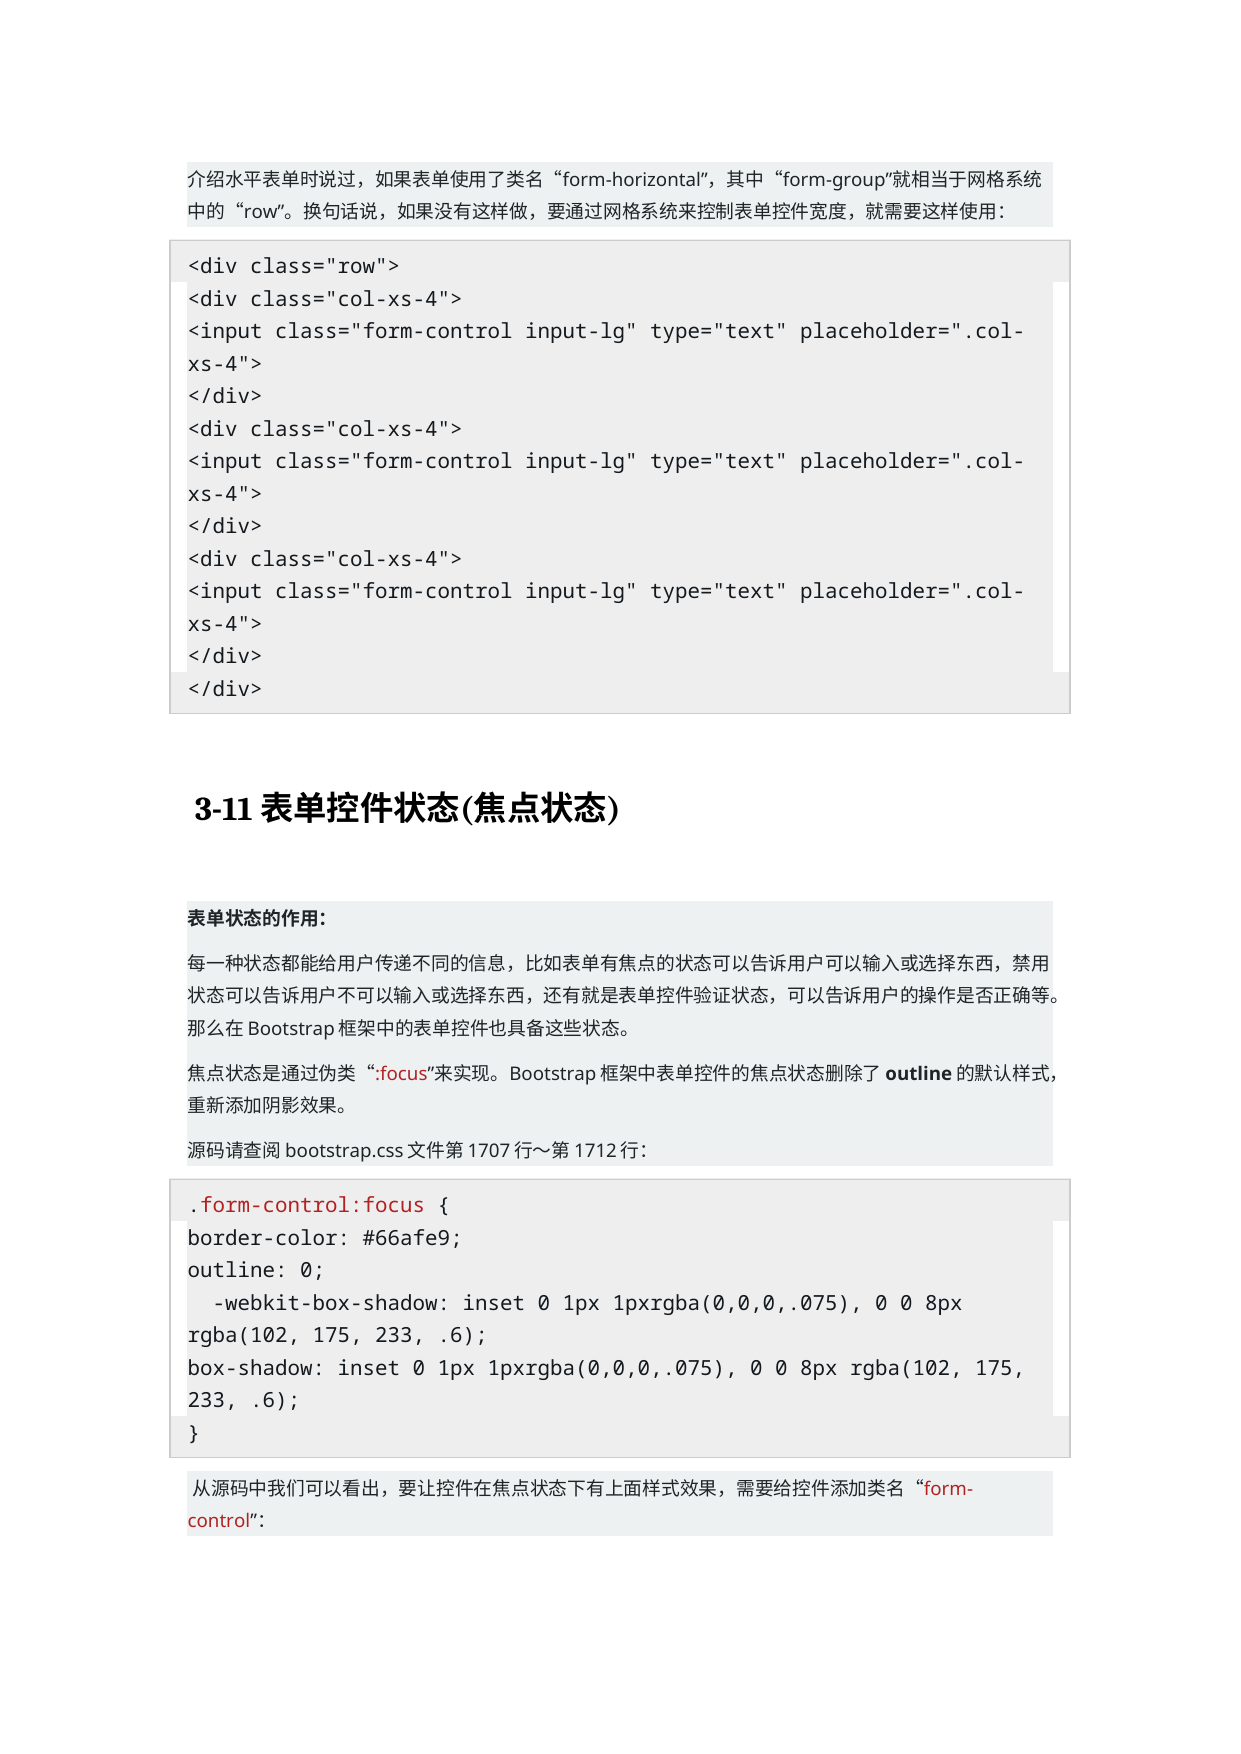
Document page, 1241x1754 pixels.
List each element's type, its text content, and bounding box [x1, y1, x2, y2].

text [187, 314, 1053, 379]
text 焦点状态是通过伪类“:focus”来实现。Bootstrap框架中表单控件的焦点状态删除了outline的默认样式，重新添加阴影效果。 [187, 1056, 1053, 1121]
text box-shadow: inset 0 1px 1pxrgba(0,0,0,.075), 0 0 8px rgba(102, 175, 233, .6); [187, 1351, 1053, 1406]
text 介绍水平表单时说过，如果表单使用了类名“form-horizontal”，其中“form-group”就相当于网格系统中的“row”。换句话说，如果没有这样做，要通过网格系统来控制表单控件宽度，就需要这样使用： [187, 162, 1053, 227]
text </div> [187, 639, 1053, 662]
text -webkit-box-shadow: inset 0 1px 1pxrgba(0,0,0,.075), 0 0 8px rgba(102, 175, 233, .6); [187, 1286, 1053, 1351]
text border-color: #66afe9; [187, 1221, 1053, 1253]
text 表单状态的作用： [187, 901, 1053, 933]
text <div class="col-xs-4"> [187, 412, 1053, 444]
text </div> [171, 662, 1069, 713]
text <input class="form-control input-lg" type="text" placeholder=".col-xs-4"> [187, 444, 1053, 509]
text } [171, 1406, 1069, 1457]
text <div class="col-xs-4"> [187, 542, 1053, 574]
text .form-control:focus { [171, 1180, 1069, 1221]
text <input class="form-control input-lg" type="text" placeholder=".col-xs-4"> [187, 574, 1053, 639]
text outline: 0; [187, 1253, 1053, 1286]
subtitle 3-11 表单控件状态(焦点状态) [187, 774, 1053, 839]
text <div class="row"> [171, 241, 1069, 282]
text <div class="col-xs-4"> [187, 282, 1053, 314]
text 从源码中我们可以看出，要让控件在焦点状态下有上面样式效果，需要给控件添加类名“form-control”： [187, 1471, 1053, 1536]
text 源码请查阅bootstrap.css文件第1707行～第1712行： [187, 1133, 1053, 1166]
text 每一种状态都能给用户传递不同的信息，比如表单有焦点的状态可以告诉用户可以输入或选择东西，禁用状态可以告诉用户不可以输入或选择东西，还有就是表单控件验证状态，可以告诉用户的操作是否正确等。那么在Bootstrap框架中的表单控件也具备这些状态。 [187, 946, 1053, 1043]
text </div> [187, 379, 1053, 412]
text </div> [187, 509, 1053, 542]
